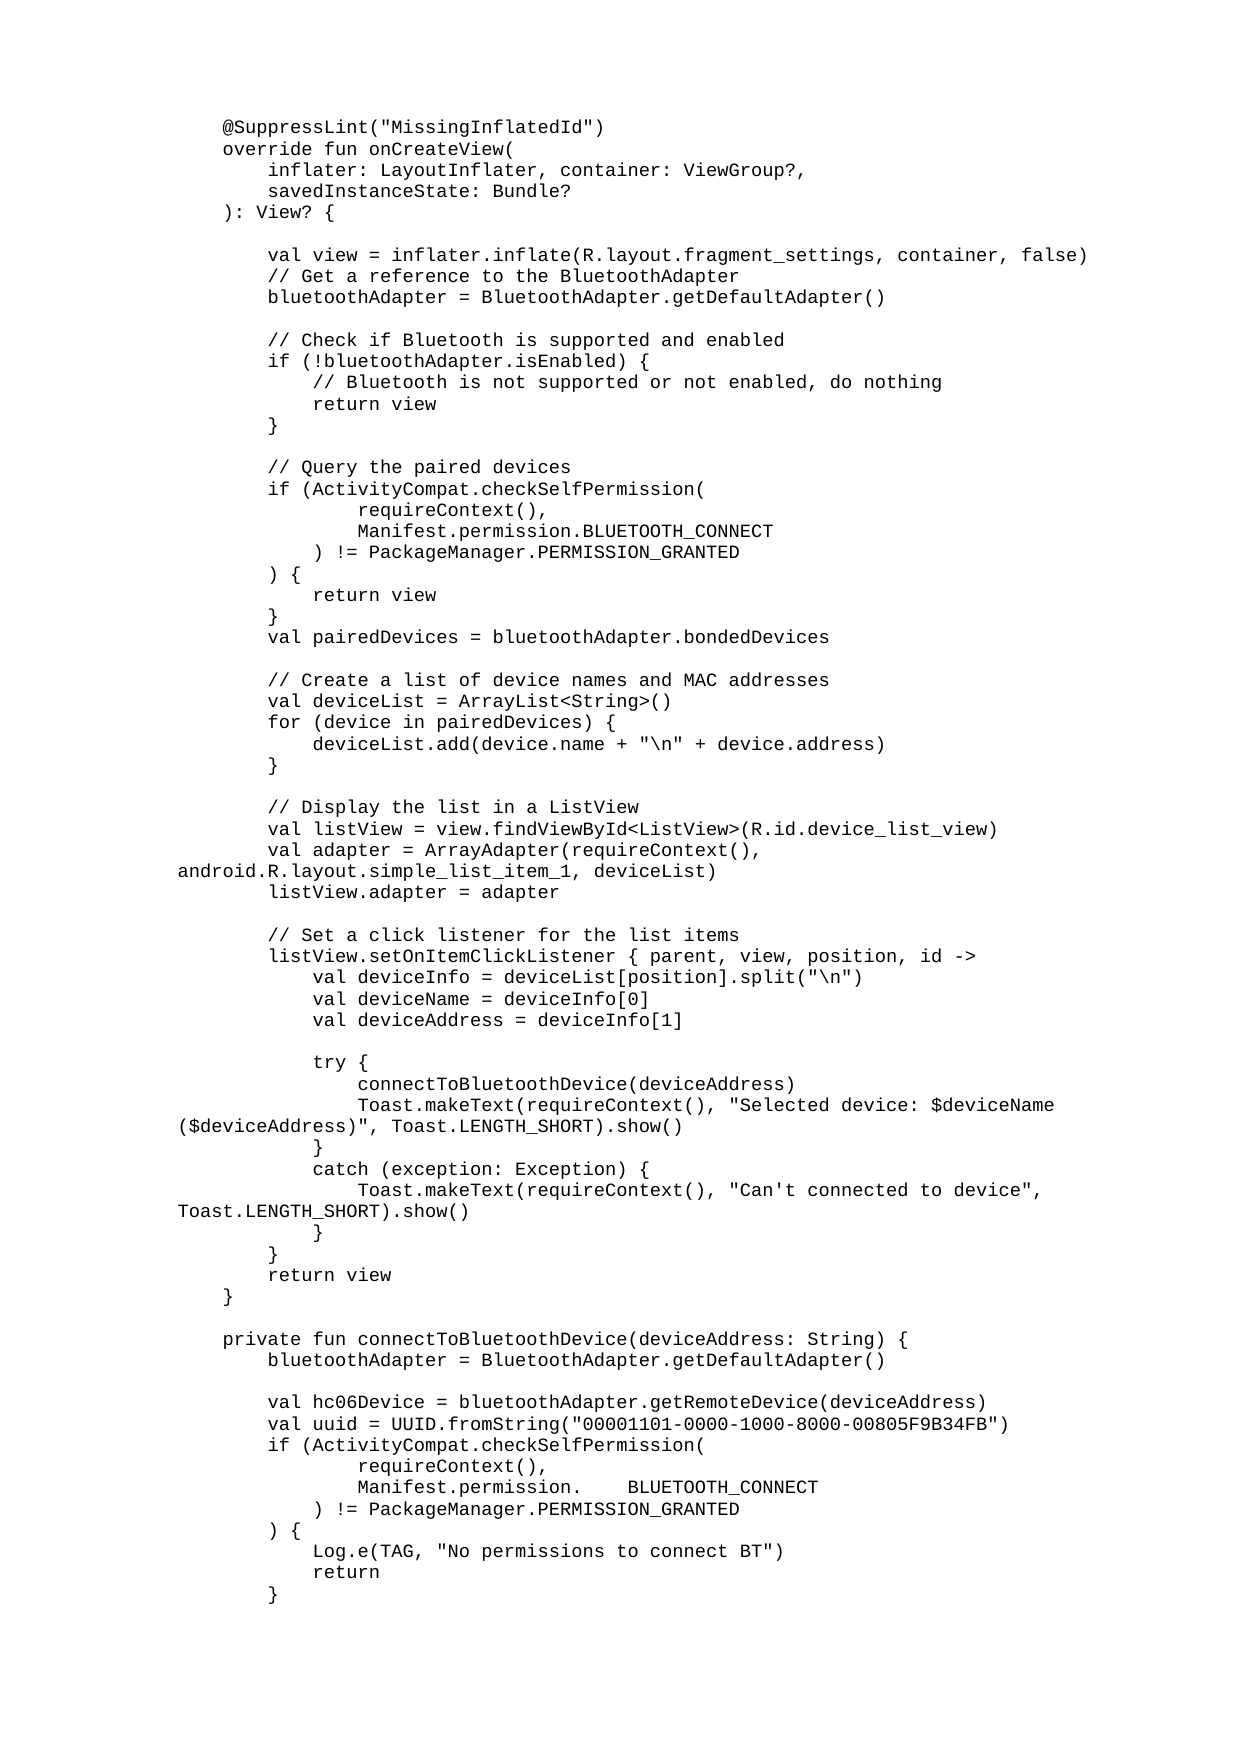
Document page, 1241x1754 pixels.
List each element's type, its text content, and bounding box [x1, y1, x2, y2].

text if (ActivityCompat.checkSelfPermission( [177, 1436, 1152, 1457]
text ) { [177, 564, 1152, 586]
text } [177, 756, 1152, 777]
text listView.setOnItemClickListener { parent, view, position, id -> [177, 947, 1152, 968]
text // Bluetooth is not supported or not enabled, do nothing [177, 373, 1152, 394]
text override fun onCreateView( [177, 139, 1152, 161]
text return view [177, 394, 1152, 416]
text deviceList.add(device.name + "\n" + device.address) [177, 734, 1152, 756]
text listView.adapter = adapter [177, 883, 1152, 904]
text } [177, 416, 1152, 437]
text // Display the list in a ListView [177, 798, 1152, 819]
text ) != PackageManager.PERMISSION_GRANTED [177, 1499, 1152, 1521]
text // Get a reference to the BluetoothAdapter [177, 267, 1152, 288]
text Log.e(TAG, "No permissions to connect BT") [177, 1542, 1152, 1563]
text val deviceAddress = deviceInfo[1] [177, 1011, 1152, 1032]
text connectToBluetoothDevice(deviceAddress) [177, 1074, 1152, 1096]
text Toast.makeText(requireContext(), "Selected device: $deviceName ($deviceAddress)", Toast.LENGTH_SHORT).show() [177, 1096, 1152, 1138]
text Manifest.permission. BLUETOOTH_CONNECT [177, 1478, 1152, 1499]
text val pairedDevices = bluetoothAdapter.bondedDevices [177, 628, 1152, 649]
text // Query the paired devices [177, 458, 1152, 479]
text if (!bluetoothAdapter.isEnabled) { [177, 352, 1152, 373]
text catch (exception: Exception) { [177, 1159, 1152, 1181]
text } [177, 607, 1152, 628]
text val uuid = UUID.fromString("00001101-0000-1000-8000-00805F9B34FB") [177, 1414, 1152, 1436]
text ) != PackageManager.PERMISSION_GRANTED [177, 543, 1152, 564]
text } [177, 1138, 1152, 1159]
text requireContext(), [177, 1457, 1152, 1478]
text bluetoothAdapter = BluetoothAdapter.getDefaultAdapter() [177, 288, 1152, 309]
text return view [177, 1266, 1152, 1287]
text // Create a list of device names and MAC addresses [177, 671, 1152, 692]
text @SuppressLint("MissingInflatedId") [177, 118, 1152, 139]
text // Set a click listener for the list items [177, 926, 1152, 947]
text val hc06Device = bluetoothAdapter.getRemoteDevice(deviceAddress) [177, 1393, 1152, 1414]
text bluetoothAdapter = BluetoothAdapter.getDefaultAdapter() [177, 1351, 1152, 1372]
text val deviceInfo = deviceList[position].split("\n") [177, 968, 1152, 989]
text return [177, 1563, 1152, 1584]
text private fun connectToBluetoothDevice(deviceAddress: String) { [177, 1329, 1152, 1351]
text } [177, 1584, 1152, 1606]
text } [177, 1244, 1152, 1266]
text val view = inflater.inflate(R.layout.fragment_settings, container, false) [177, 246, 1152, 267]
text savedInstanceState: Bundle? [177, 182, 1152, 203]
text Manifest.permission.BLUETOOTH_CONNECT [177, 522, 1152, 543]
text if (ActivityCompat.checkSelfPermission( [177, 479, 1152, 501]
text try { [177, 1053, 1152, 1074]
text val deviceList = ArrayList<String>() [177, 692, 1152, 713]
text } [177, 1287, 1152, 1308]
text val listView = view.findViewById<ListView>(R.id.device_list_view) [177, 819, 1152, 841]
text requireContext(), [177, 501, 1152, 522]
text val deviceName = deviceInfo[0] [177, 989, 1152, 1011]
text return view [177, 586, 1152, 607]
text inflater: LayoutInflater, container: ViewGroup?, [177, 161, 1152, 182]
text ): View? { [177, 203, 1152, 224]
text val adapter = ArrayAdapter(requireContext(), android.R.layout.simple_list_item_1, deviceList) [177, 841, 1152, 883]
text ) { [177, 1521, 1152, 1542]
text for (device in pairedDevices) { [177, 713, 1152, 734]
text // Check if Bluetooth is supported and enabled [177, 331, 1152, 352]
text Toast.makeText(requireContext(), "Can't connected to device", Toast.LENGTH_SHORT).show() [177, 1181, 1152, 1223]
text } [177, 1223, 1152, 1244]
